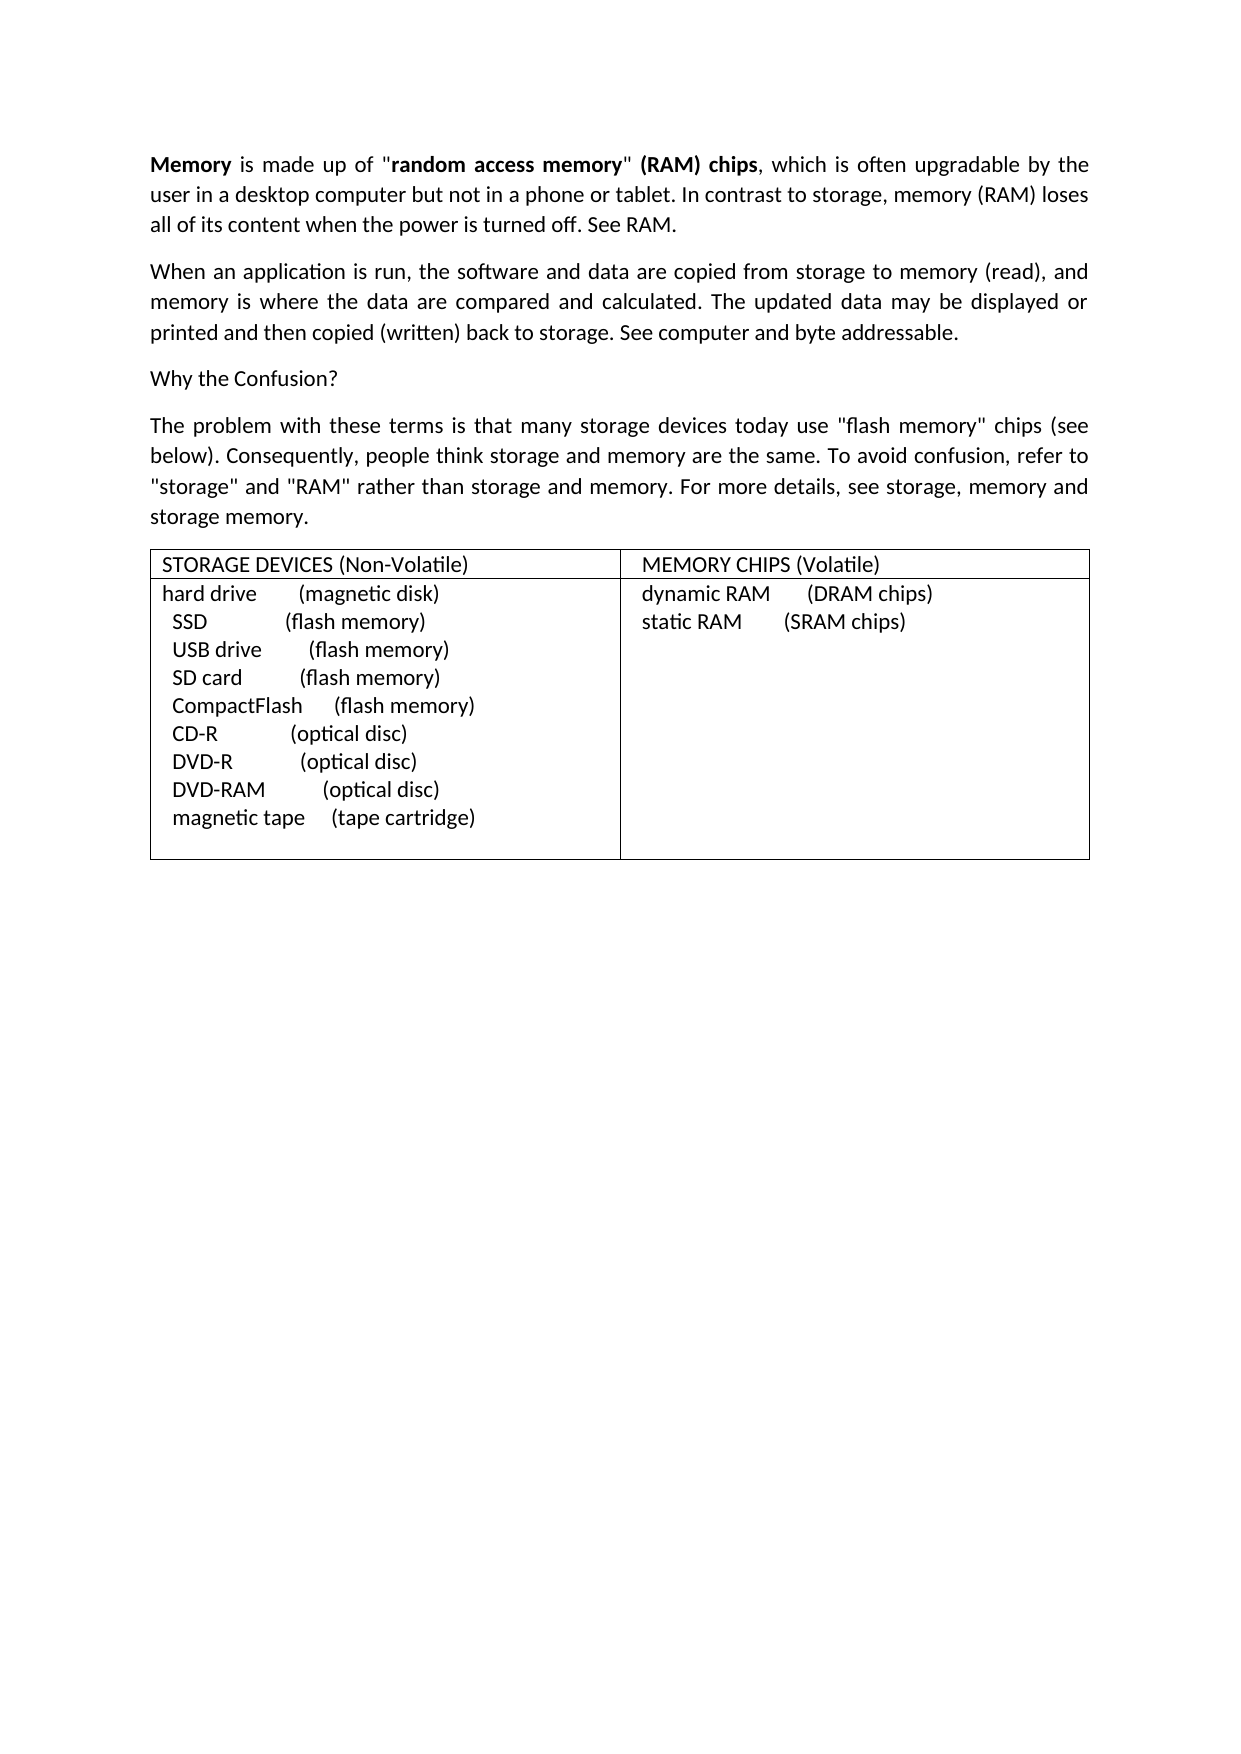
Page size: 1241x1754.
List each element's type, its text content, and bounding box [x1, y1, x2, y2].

text Memory is made up of "random access memory" (RAM) chips, which is often upgradable by the user in a desktop computer but not in a phone or tablet. In contrast to storage, memory (RAM) loses all of its content when the power is turned off. See RAM. [150, 150, 1090, 238]
table_cell dynamic RAM (DRAM chips) static RAM (SRAM chips) [621, 579, 1089, 859]
text The problem with these terms is that many storage devices today use "flash memory" chips (see below). Consequently, people think storage and memory are the same. To avoid confusion, refer to "storage" and "RAM" rather than storage and memory. For more details, see storage, memory and storage memory. [150, 411, 1090, 530]
text Why the Confusion? [150, 364, 1090, 393]
table_cell hard drive (magnetic disk) SSD (flash memory) USB drive (flash memory) SD card (flash memory) CompactFlash (flash memory) CD-R (optical disc) DVD-R (optical disc) DVD-RAM (optical disc) magnetic tape (tape cartridge) [151, 579, 620, 859]
text When an application is run, the software and data are copied from storage to memory (read), and memory is where the data are compared and calculated. The updated data may be displayed or printed and then copied (written) back to storage. See computer and byte addressable. [150, 257, 1090, 346]
table_header MEMORY CHIPS (Volatile) [621, 550, 1089, 578]
table_header STORAGE DEVICES (Non-Volatile) [151, 550, 620, 578]
